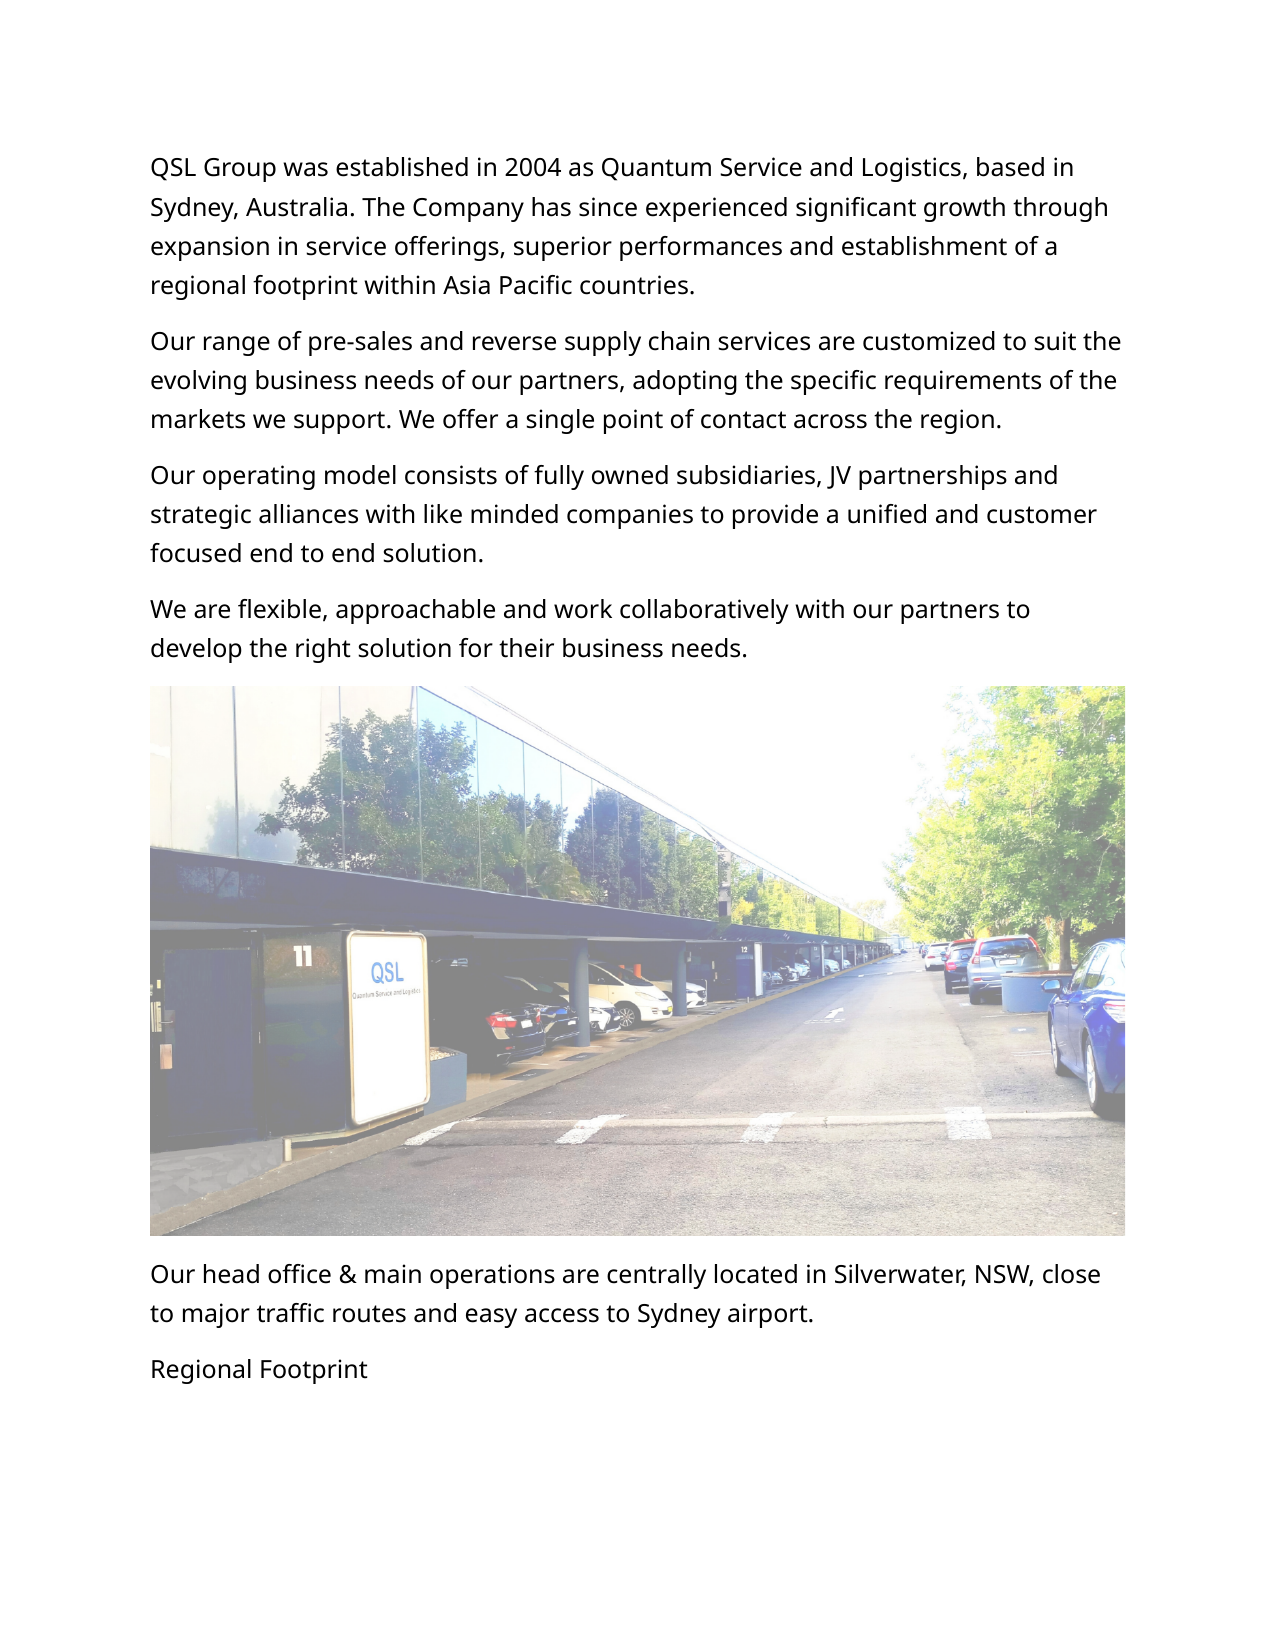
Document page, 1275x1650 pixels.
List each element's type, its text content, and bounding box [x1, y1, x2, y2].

text QSL Group was established in 2004 as Quantum Service and Logistics, based in Sydney, Australia. The Company has since experienced significant growth through expansion in service offerings, superior performances and establishment of a regional footprint within Asia Pacific countries. [150, 150, 1125, 302]
text Regional Footprint [150, 1352, 1125, 1386]
picture [150, 686, 1125, 1236]
text Our head office & main operations are centrally located in Silverwater, NSW, close to major traffic routes and easy access to Sydney airport. [150, 1257, 1125, 1330]
text We are flexible, approachable and work collaboratively with our partners to develop the right solution for their business needs. [150, 592, 1125, 665]
text Our operating model consists of fully owned subsidiaries, JV partnerships and strategic alliances with like minded companies to provide a unified and customer focused end to end solution. [150, 457, 1125, 570]
text Our range of pre-sales and reverse supply chain services are customized to suit the evolving business needs of our partners, adopting the specific requirements of the markets we support. We offer a single point of contact across the region. [150, 323, 1125, 436]
